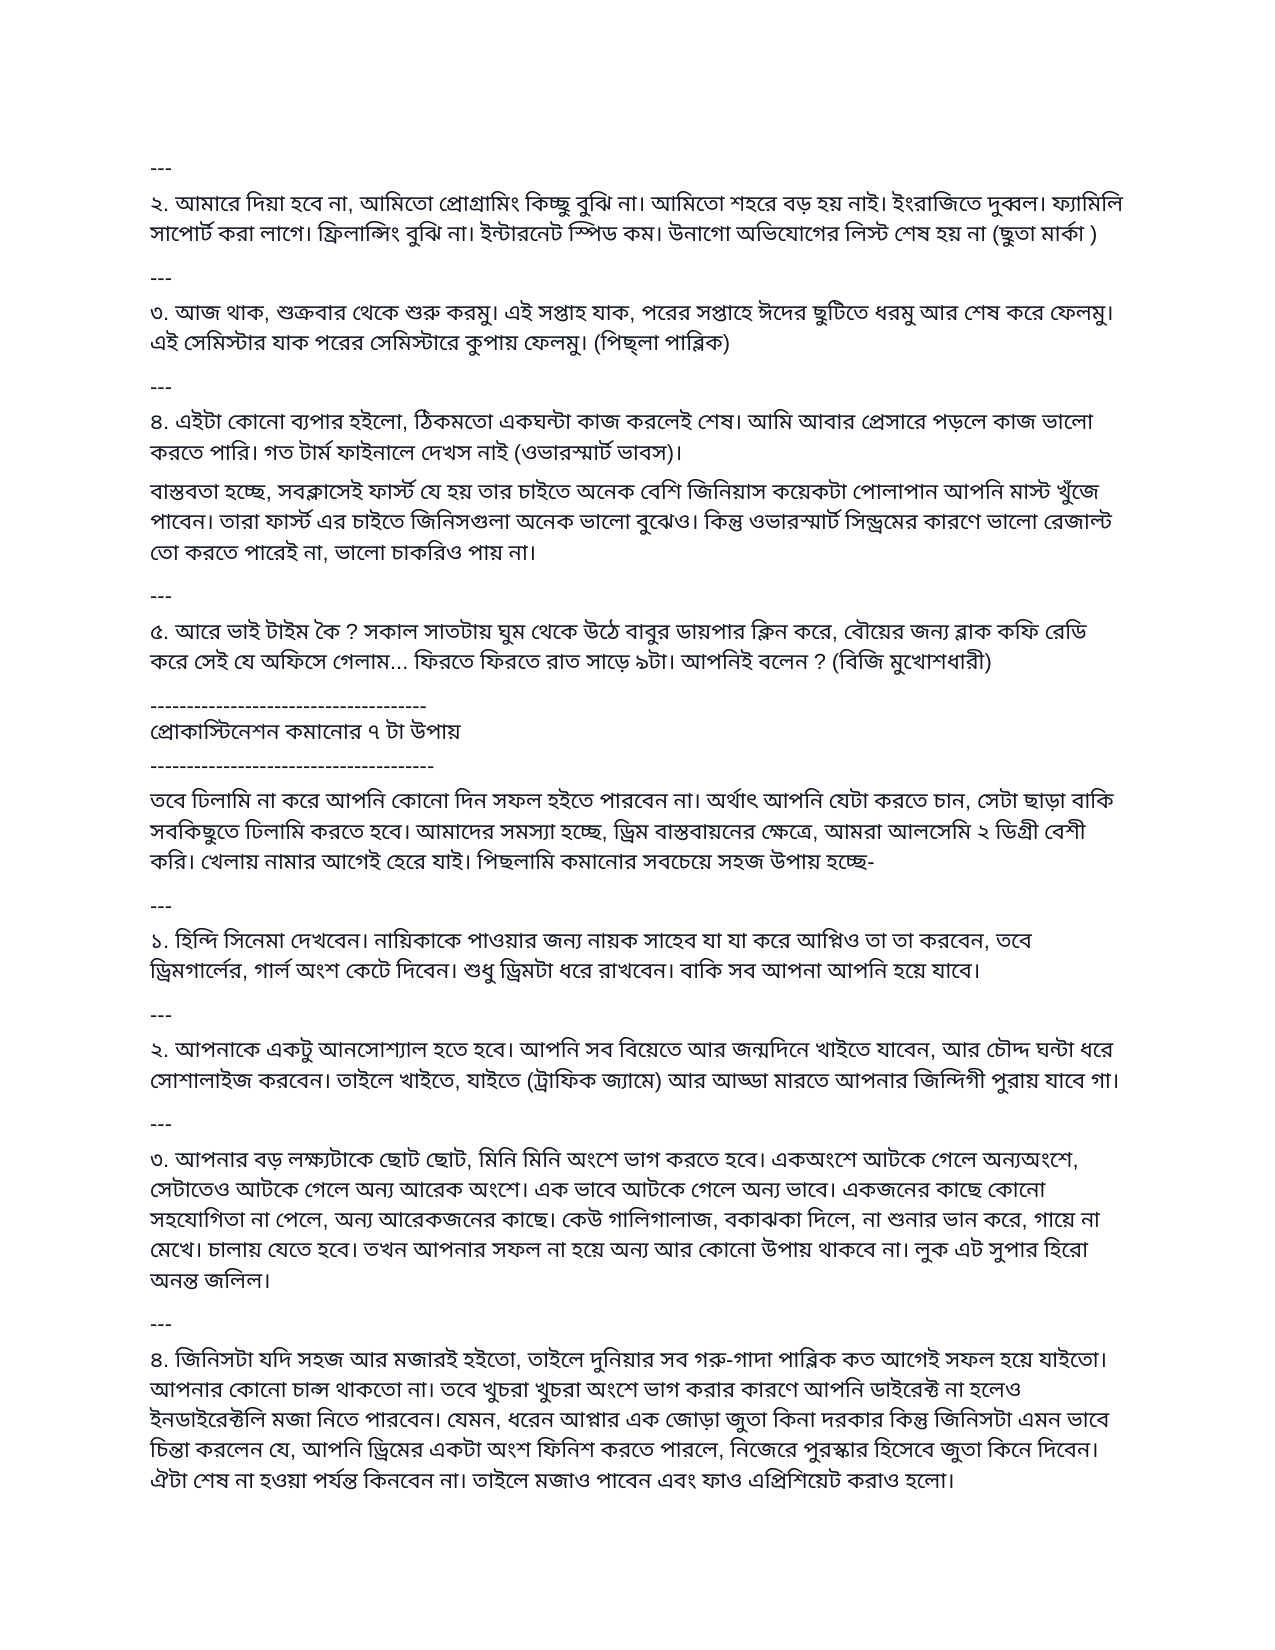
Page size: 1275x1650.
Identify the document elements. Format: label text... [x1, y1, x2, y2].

text ৪. এইটা কোনো ব্যপার হইলো, ঠিকমতো একঘন্টা কাজ করলেই শেষ। আমি আবার প্রেসারে পড়লে কাজ ভালো করতে পারি। গত টার্ম ফাইনালে দেখস নাই (ওভারস্মার্ট ভাবস)। [150, 408, 1125, 469]
text --- [150, 150, 1125, 180]
text --- [150, 578, 1125, 608]
text ২. আপনাকে একটু আনসোশ্যাল হতে হবে। আপনি সব বিয়েতে আর জন্মদিনে খাইতে যাবেন, আর চৌদ্দ ঘন্টা ধরে সোশালাইজ করবেন। তাইলে খাইতে, যাইতে (ট্রাফিক জ্যামে) আর আড্ডা মারতে আপনার জিন্দিগী পুরায় যাবে গা। [150, 1036, 1125, 1097]
text -------------------------------------- প্রোকাস্টিনেশন কমানোর ৭ টা উপায় --------------------------------------- [150, 687, 1125, 778]
text ৫. আরে ভাই টাইম কৈ ? সকাল সাতটায় ঘুম থেকে উঠে বাবুর ডায়পার ক্লিন করে, বৌয়ের জন্য ব্লাক কফি রেডি করে সেই যে অফিসে গেলাম... ফিরতে ফিরতে রাত সাড়ে ৯টা। আপনিই বলেন ? (বিজি মুখোশধারী) [150, 618, 1125, 678]
text ৩. আজ থাক, শুক্রবার থেকে শুরু করমু। এই সপ্তাহ যাক, পরের সপ্তাহে ঈদের ছুটিতে ধরমু আর শেষ করে ফেলমু। এই সেমিস্টার যাক পরের সেমিস্টারে কুপায় ফেলমু। (পিছ্লা পাব্লিক) [150, 299, 1125, 359]
text --- [150, 1106, 1125, 1136]
text --- [150, 369, 1125, 399]
text ৪. জিনিসটা যদি সহজ আর মজারই হইতো, তাইলে দুনিয়ার সব গরু-গাদা পাব্লিক কত আগেই সফল হয়ে যাইতো। আপনার কোনো চান্স থাকতো না। তবে খুচরা খুচরা অংশে ভাগ করার কারণে আপনি ডাইরেক্ট না হলেও ইনডাইরেক্টলি মজা নিতে পারবেন। যেমন, ধরেন আপ্নার এক জোড়া জুতা কিনা দরকার কিন্তু জিনিসটা এমন ভাবে চিন্তা করলেন যে, আপনি ড্রিমের একটা অংশ ফিনিশ করতে পারলে, নিজেরে পুরস্কার হিসেবে জুতা কিনে দিবেন। ঐটা শেষ না হওয়া পর্যন্ত কিনবেন না। তাইলে মজাও পাবেন এবং ফাও এপ্রিশিয়েট করাও হলো। [150, 1346, 1125, 1497]
text ২. আমারে দিয়া হবে না, আমিতো প্রোগ্রামিং কিচ্ছু বুঝি না। আমিতো শহরে বড় হয় নাই। ইংরাজিতে দুব্বল। ফ্যামিলি সাপোর্ট করা লাগে। ফ্রিলান্সিং বুঝি না। ইন্টারনেট স্পিড কম। উনাগো অভিযোগের লিস্ট শেষ হয় না (ছুতা মার্কা ) [150, 189, 1125, 250]
text --- [150, 997, 1125, 1027]
text ৩. আপনার বড় লক্ষ্যটাকে ছোট ছোট, মিনি মিনি অংশে ভাগ করতে হবে। একঅংশে আটকে গেলে অন্যঅংশে, সেটাতেও আটকে গেলে অন্য আরেক অংশে। এক ভাবে আটকে গেলে অন্য ভাবে। একজনের কাছে কোনো সহযোগিতা না পেলে, অন্য আরেকজনের কাছে। কেউ গালিগালাজ, বকাঝকা দিলে, না শুনার ভান করে, গায়ে না মেখে। চালায় যেতে হবে। তখন আপনার সফল না হয়ে অন্য আর কোনো উপায় থাকবে না। লুক এট সুপার হিরো অনন্ত জলিল। [150, 1146, 1125, 1297]
text বাস্তবতা হচ্ছে, সবক্লাসেই ফার্স্ট যে হয় তার চাইতে অনেক বেশি জিনিয়াস কয়েকটা পোলাপান আপনি মাস্ট খুঁজে পাবেন। তারা ফার্স্ট এর চাইতে জিনিসগুলা অনেক ভালো বুঝেও। কিন্তু ওভারস্মার্ট সিন্ড্রমের কারণে ভালো রেজাল্ট তো করতে পারেই না, ভালো চাকরিও পায় না। [150, 478, 1125, 569]
text তবে ঢিলামি না করে আপনি কোনো দিন সফল হইতে পারবেন না। অর্থাৎ আপনি যেটা করতে চান, সেটা ছাড়া বাকি সবকিছুতে ঢিলামি করতে হবে। আমাদের সমস্যা হচ্ছে, ড্রিম বাস্তবায়নের ক্ষেত্রে, আমরা আলসেমি ২ ডিগ্রী বেশী করি। খেলায় নামার আগেই হেরে যাই। পিছলামি কমানোর সবচেয়ে সহজ উপায় হচ্ছে- [150, 787, 1125, 878]
text --- [150, 1306, 1125, 1336]
text ১. হিন্দি সিনেমা দেখবেন। নায়িকাকে পাওয়ার জন্য নায়ক সাহেব যা যা করে আপ্নিও তা তা করবেন, তবে ড্রিমগার্লের, গার্ল অংশ কেটে দিবেন। শুধু ড্রিমটা ধরে রাখবেন। বাকি সব আপনা আপনি হয়ে যাবে। [150, 927, 1125, 987]
text --- [150, 887, 1125, 918]
text --- [150, 259, 1125, 289]
